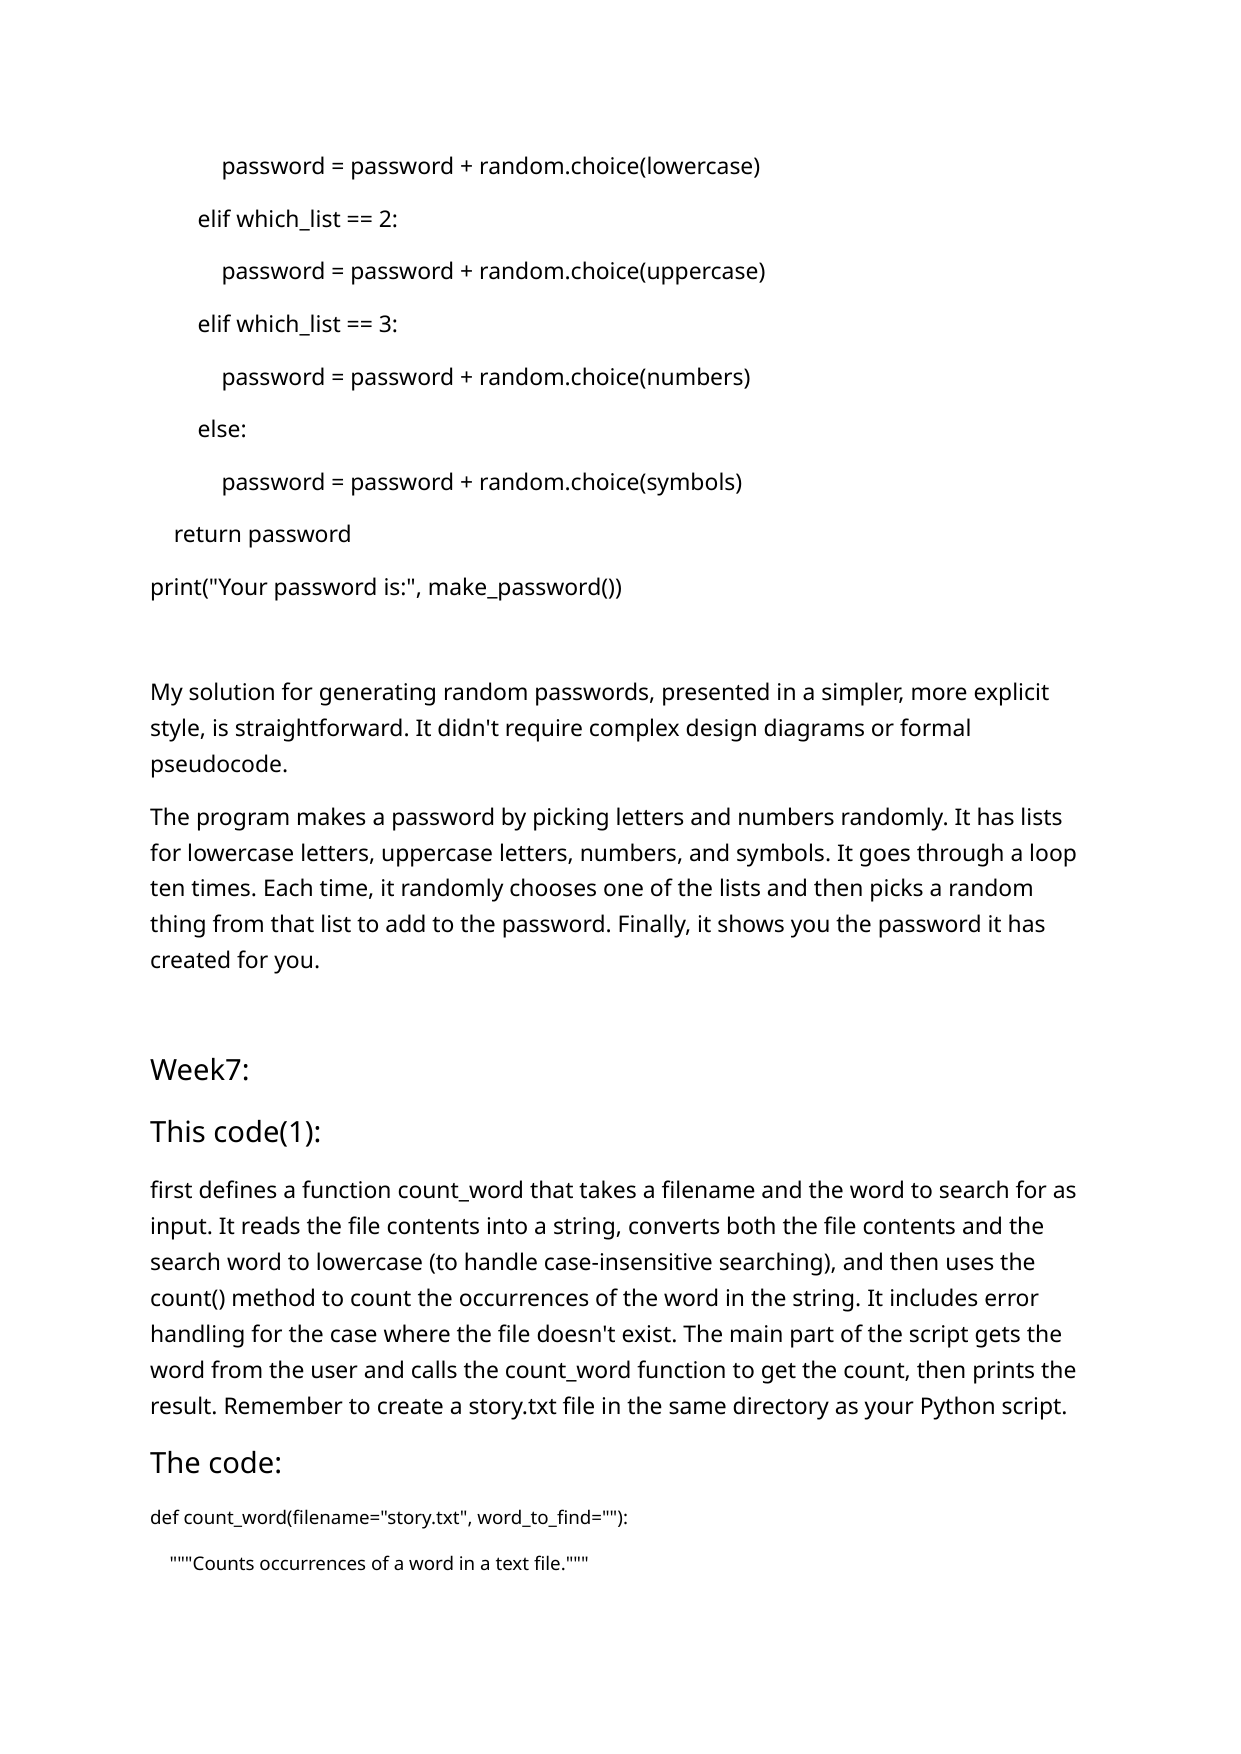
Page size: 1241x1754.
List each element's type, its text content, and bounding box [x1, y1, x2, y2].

text return password [150, 518, 1090, 549]
text elif which_list == 3: [150, 308, 1090, 339]
text password = password + random.choice(symbols) [150, 466, 1090, 497]
text The program makes a password by picking letters and numbers randomly. It has lists for lowercase letters, uppercase letters, numbers, and symbols. It goes through a loop ten times. Each time, it randomly chooses one of the lists and then picks a random thing from that list to add to the password. Finally, it shows you the password it has created for you. [150, 801, 1090, 976]
text password = password + random.choice(lowercase) [150, 150, 1090, 181]
text My solution for generating random passwords, presented in a simpler, more explicit style, is straightforward. It didn't require complex design diagrams or formal pseudocode. [150, 676, 1090, 779]
text The code: [150, 1442, 1090, 1482]
text This code(1): [150, 1112, 1090, 1151]
text first defines a function count_word that takes a filename and the word to search for as input. It reads the file contents into a string, converts both the file contents and the search word to lowercase (to handle case-insensitive searching), and then uses the count() method to count the occurrences of the word in the string. It includes error handling for the case where the file doesn't exist. The main part of the script gets the word from the user and calls the count_word function to get the count, then prints the result. Remember to create a story.txt file in the same directory as your Python script. [150, 1174, 1090, 1421]
text def count_word(filename="story.txt", word_to_find=""): [150, 1504, 1090, 1530]
text else: [150, 413, 1090, 444]
text print("Your password is:", make_password()) [150, 571, 1090, 602]
text password = password + random.choice(uppercase) [150, 255, 1090, 286]
text elif which_list == 2: [150, 203, 1090, 234]
text Week7: [150, 1049, 1090, 1089]
text password = password + random.choice(numbers) [150, 360, 1090, 392]
text """Counts occurrences of a word in a text file.""" [150, 1551, 1090, 1576]
